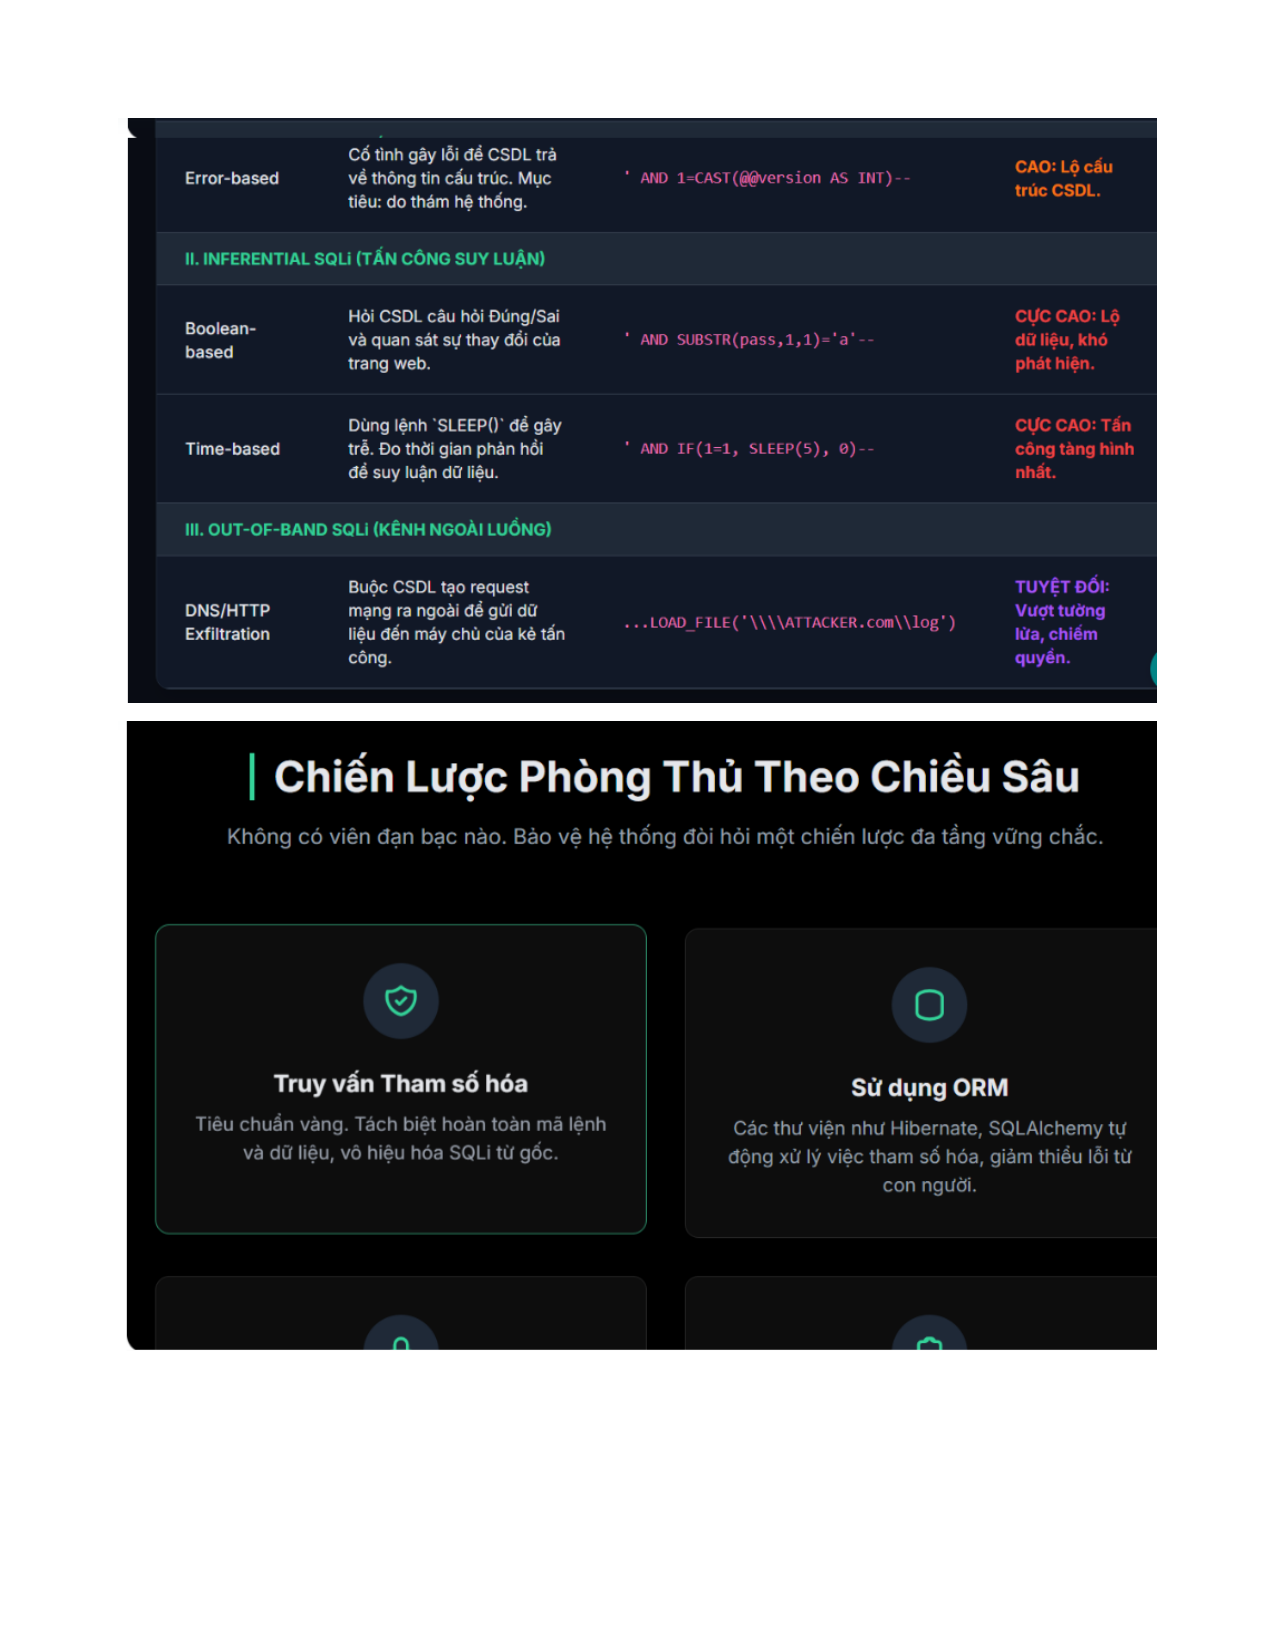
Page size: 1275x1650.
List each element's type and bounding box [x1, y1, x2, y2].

picture [118, 721, 1157, 1351]
picture [118, 118, 1157, 703]
